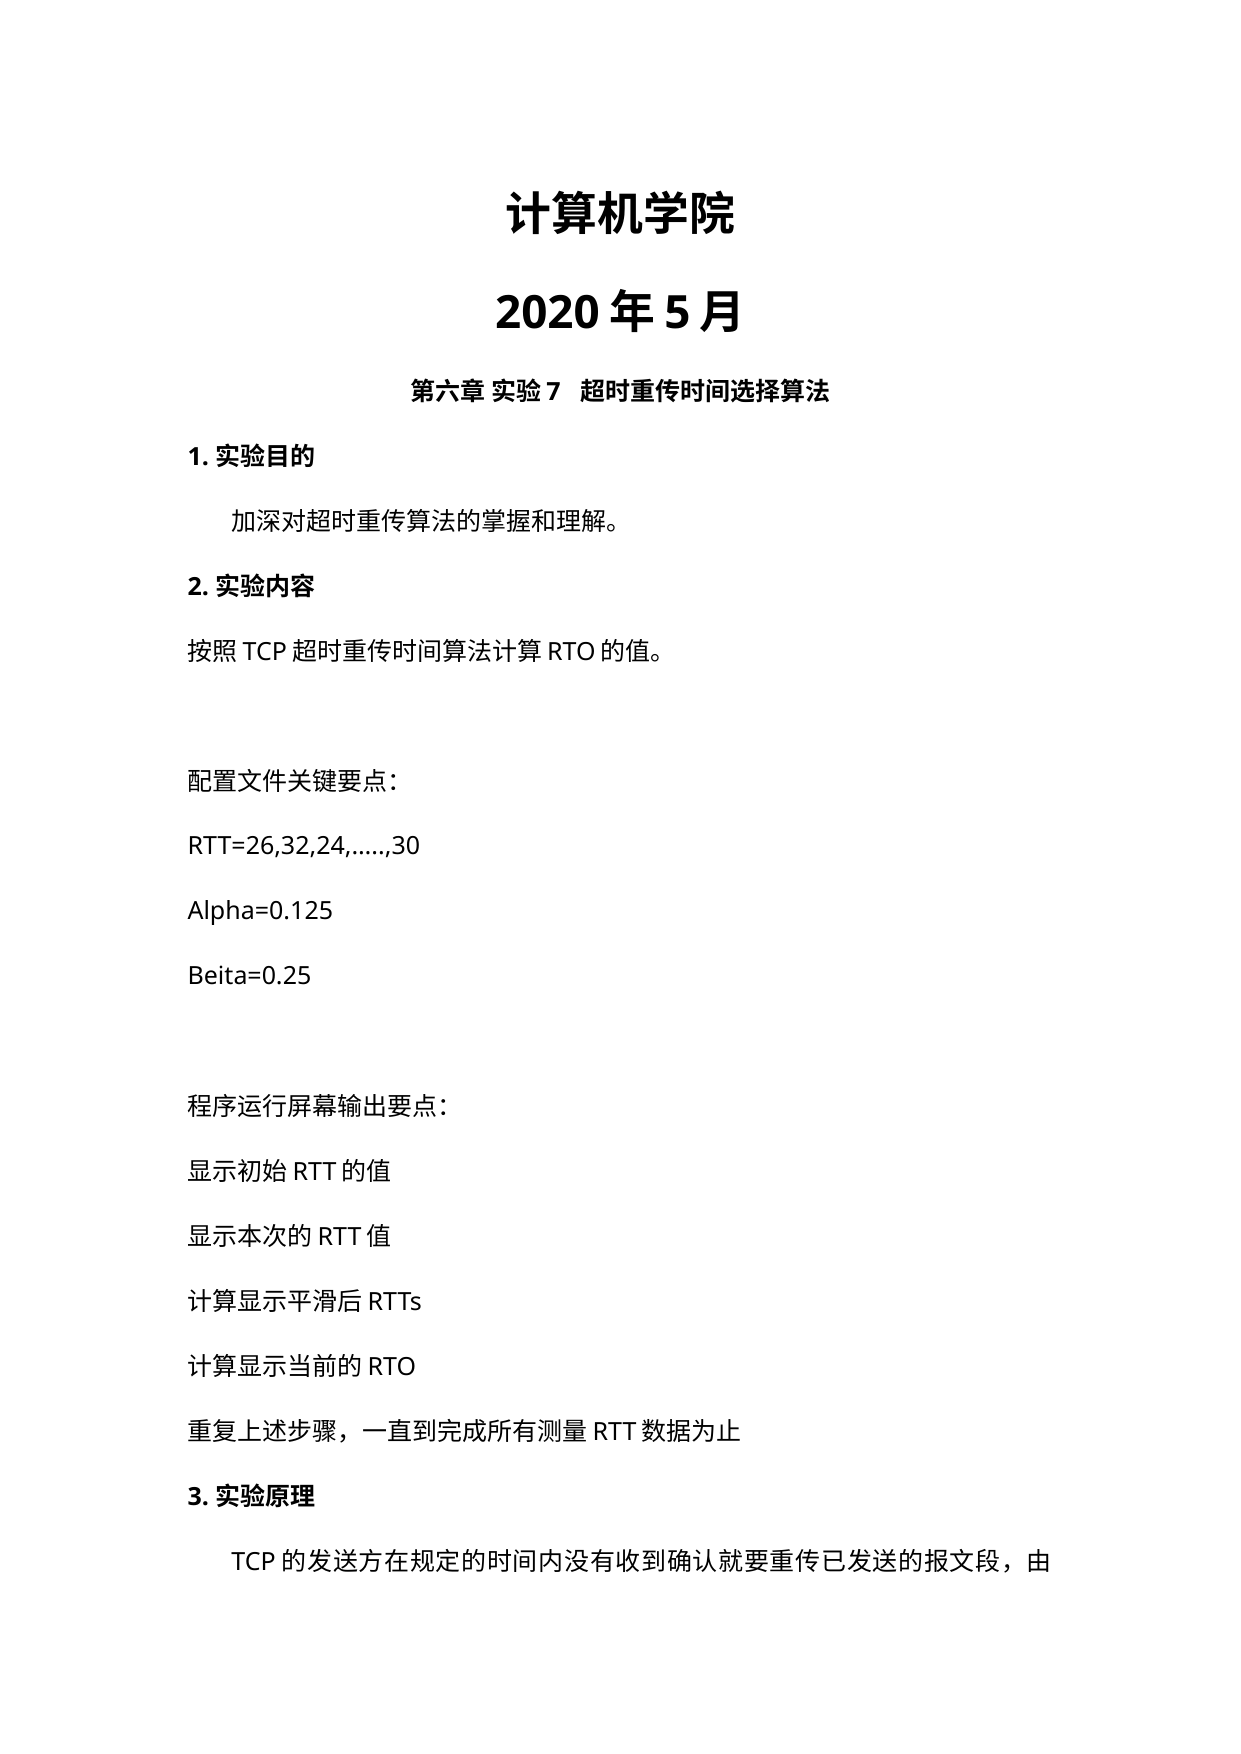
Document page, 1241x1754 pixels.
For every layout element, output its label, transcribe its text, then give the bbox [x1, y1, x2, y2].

text 第六章 实验7 超时重传时间选择算法 [187, 357, 1053, 422]
text 配置文件关键要点： [187, 747, 1053, 812]
list 实验内容 [187, 552, 1053, 617]
text 重复上述步骤，一直到完成所有测量RTT数据为止 [187, 1397, 1053, 1462]
text Alpha=0.125 [187, 877, 1053, 942]
text 显示初始RTT的值 [187, 1137, 1053, 1202]
text 计算机学院 [187, 162, 1053, 259]
text 计算显示当前的RTO [187, 1332, 1053, 1397]
text 程序运行屏幕输出要点： [187, 1072, 1053, 1137]
text 按照TCP超时重传时间算法计算RTO的值。 [187, 617, 1053, 682]
text 显示本次的RTT值 [187, 1202, 1053, 1267]
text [187, 1527, 1053, 1592]
text 加深对超时重传算法的掌握和理解。 [187, 487, 1053, 552]
text 1. 实验目的 [187, 422, 1053, 487]
text 2020年5月 [187, 259, 1053, 357]
text 计算显示平滑后RTTs [187, 1267, 1053, 1332]
text Beita=0.25 [187, 942, 1053, 1007]
list 实验原理 [187, 1462, 1053, 1527]
text RTT=26,32,24,…..,30 [187, 812, 1053, 877]
